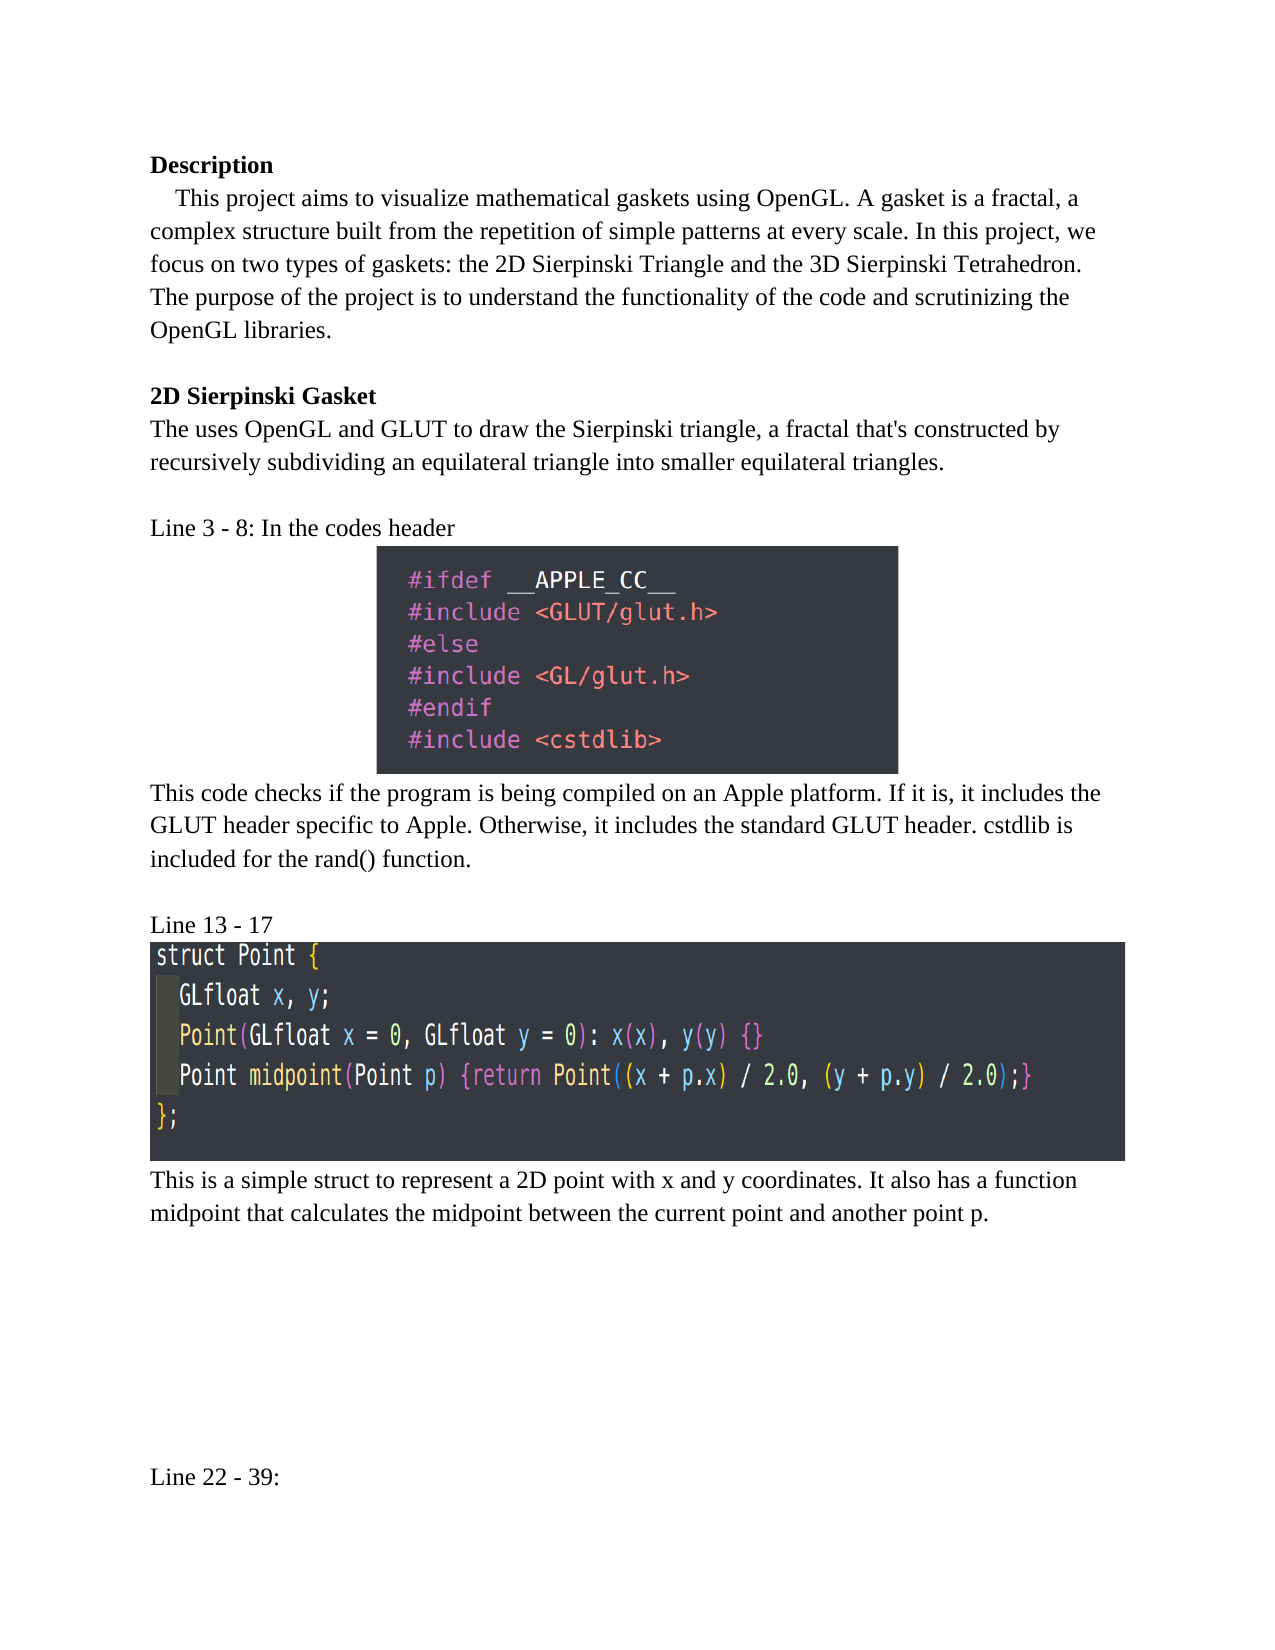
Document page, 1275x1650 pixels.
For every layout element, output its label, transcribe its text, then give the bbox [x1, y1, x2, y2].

text The uses OpenGL and GLUT to draw the Sierpinski triangle, a fractal that's constructed by recursively subdividing an equilateral triangle into smaller equilateral triangles. [150, 414, 1125, 476]
text This code checks if the program is being compiled on an Apple platform. If it is, it includes the GLUT header specific to Apple. Otherwise, it includes the standard GLUT header. cstdlib is included for the rand() function. [150, 778, 1125, 872]
text This project aims to visualize mathematical gaskets using OpenGL. A gasket is a fractal, a complex structure built from the repetition of simple patterns at every scale. In this project, we focus on two types of gaskets: the 2D Sierpinski Triangle and the 3D Sierpinski Tetrahedron. The purpose of the project is to understand the functionality of the code and scrutinizing the OpenGL libraries. [150, 183, 1125, 344]
text Line 22 - 39: [150, 1462, 1125, 1491]
text Description [150, 150, 1125, 179]
picture [376, 546, 899, 774]
text 2D Sierpinski Gasket [150, 381, 1125, 410]
text Line 13 - 17 [150, 910, 1125, 938]
text Line 3 - 8: In the codes header [150, 513, 1125, 542]
picture [150, 942, 1125, 1161]
text This is a simple struct to represent a 2D point with x and y coordinates. It also has a function midpoint that calculates the midpoint between the current point and another point p. [150, 1165, 1125, 1226]
